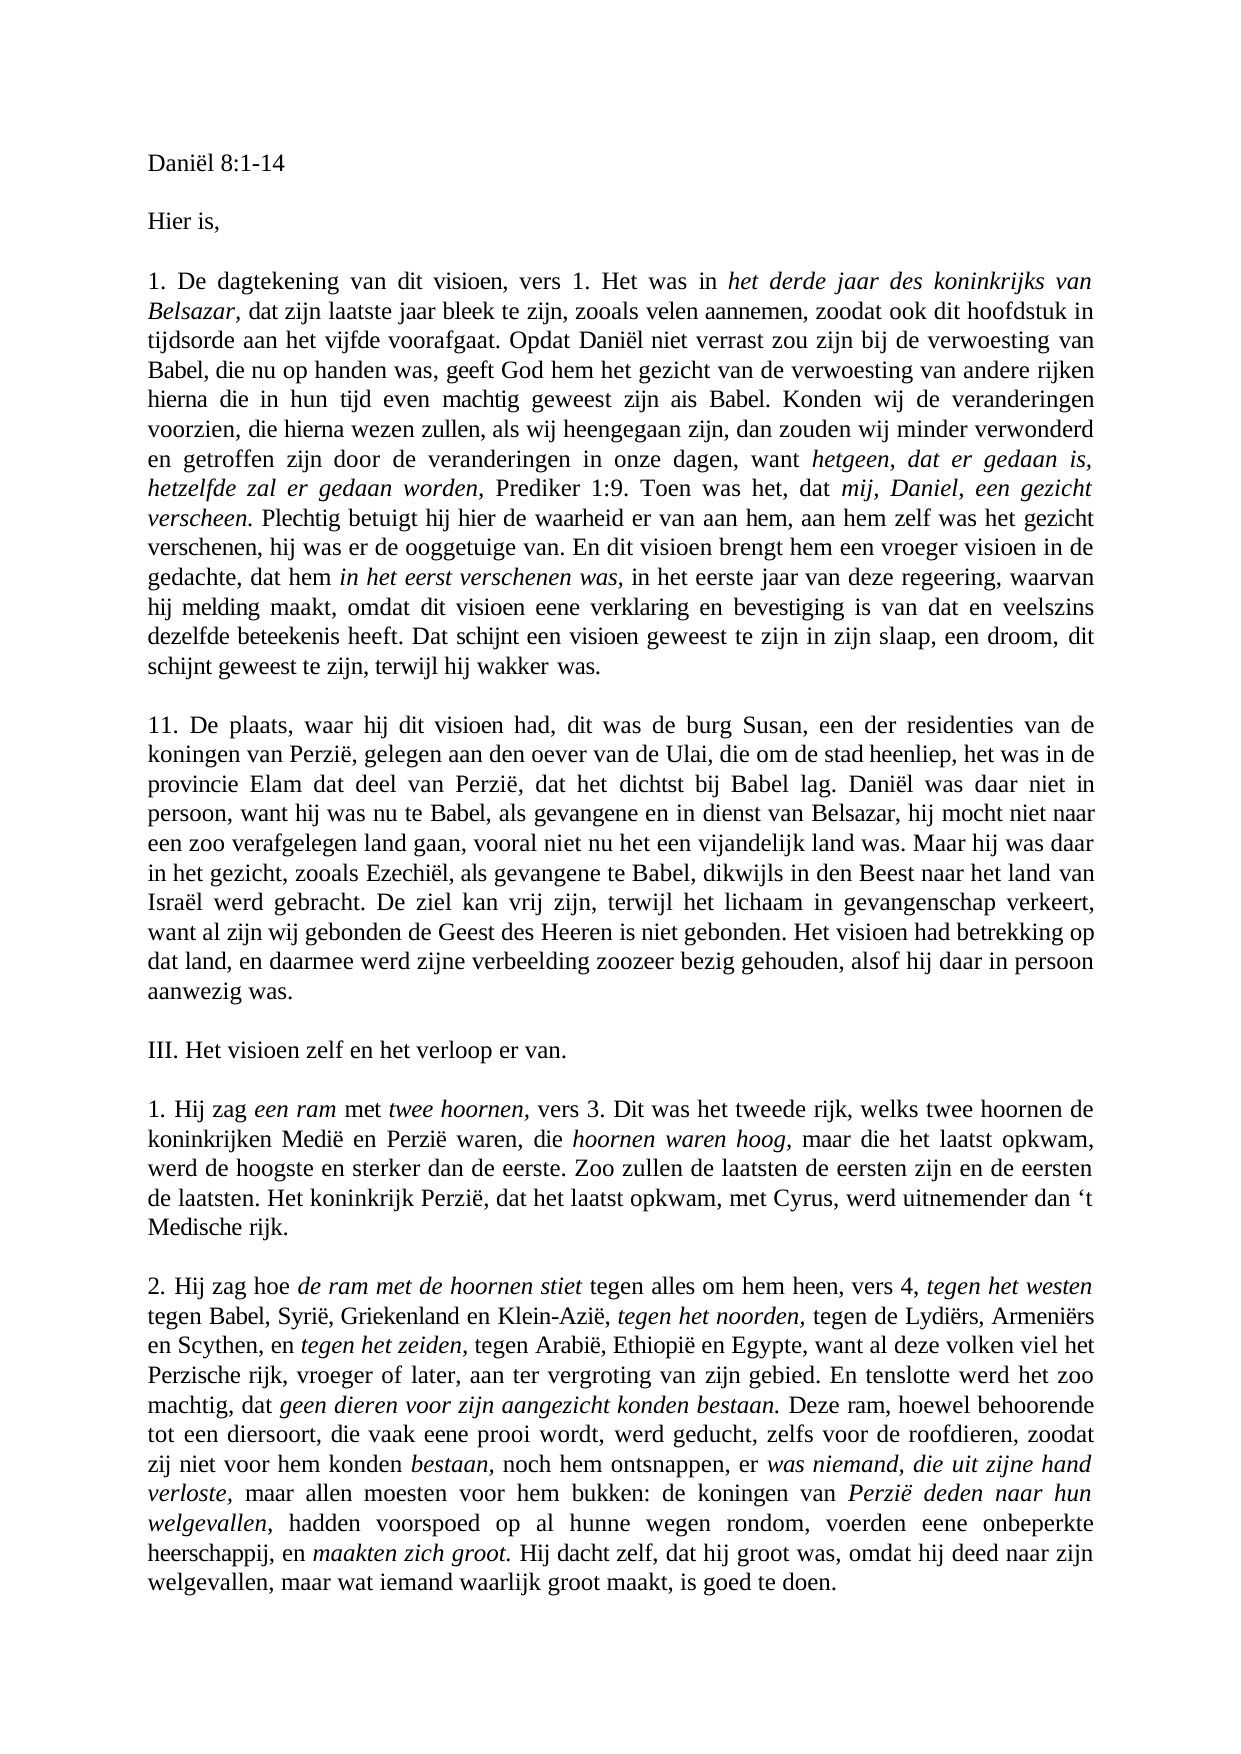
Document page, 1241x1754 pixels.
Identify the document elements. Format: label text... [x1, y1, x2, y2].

text III. Het visioen zelf en het verloop er van. [147, 1035, 1107, 1064]
list Hij zag hoe de ram met de hoornen stiet tegen alles om hem heen, vers 4, tegen het westen tegen Babel, Syrië, Griekenland en Klein-Azië, tegen het noorden, tegen de Lydiërs, Armeniërs en Scythen, en tegen het zeiden, tegen Arabië, Ethiopië en Egypte, want al deze volken viel het Perzische rijk, vroeger of later, aan ter vergroting van zijn gebied. En tenslotte werd het zoo machtig, dat geen dieren voor zijn aangezicht konden bestaan. Deze ram, hoewel behoorende tot een diersoort, die vaak eene prooi wordt, werd geducht, zelfs voor de roofdieren, zoodat zij niet voor hem konden bestaan, noch hem ontsnappen, er was niemand, die uit zijne hand verloste, maar allen moesten voor hem bukken: de koningen van Perzië deden naar hun welgevallen, hadden voorspoed op al hunne wegen rondom, voerden eene onbeperkte heerschappij, en maakten zich groot. Hij dacht zelf, dat hij groot was, omdat hij deed naar zijn welgevallen, maar wat iemand waarlijk groot maakt, is goed te doen. [147, 1271, 1094, 1596]
text 11. De plaats, waar hij dit visioen had, dit was de burg Susan, een der residenties van de koningen van Perzië, gelegen aan den oever van de Ulai, die om de stad heenliep, het was in de provincie Elam dat deel van Perzië, dat het dichtst bij Babel lag. Daniël was daar niet in persoon, want hij was nu te Babel, als gevangene en in dienst van Belsazar, hij mocht niet naar een zoo verafgelegen land gaan, vooral niet nu het een vijandelijk land was. Maar hij was daar in het gezicht, zooals Ezechiël, als gevangene te Babel, dikwijls in den Beest naar het land van Israël werd gebracht. De ziel kan vrij zijn, terwijl het lichaam in gevangenschap verkeert, want al zijn wij gebonden de Geest des Heeren is niet gebonden. Het visioen had betrekking op dat land, en daarmee werd zijne verbeelding zoozeer bezig gehouden, alsof hij daar in persoon aanwezig was. [147, 710, 1095, 1005]
text 1. De dagtekening van dit visioen, vers 1. Het was in het derde jaar des koninkrijks van Belsazar, dat zijn laatste jaar bleek te zijn, zooals velen aannemen, zoodat ook dit hoofdstuk in tijdsorde aan het vijfde voorafgaat. Opdat Daniël niet verrast zou zijn bij de verwoesting van Babel, die nu op handen was, geeft God hem het gezicht van de verwoesting van andere rijken hierna die in hun tijd even machtig geweest zijn ais Babel. Konden wij de veranderingen voorzien, die hierna wezen zullen, als wij heengegaan zijn, dan zouden wij minder verwonderd en getroffen zijn door de veranderingen in onze dagen, want hetgeen, dat er gedaan is, hetzelfde zal er gedaan worden, Prediker 1:9. Toen was het, dat mij, Daniel, een gezicht verscheen. Plechtig betuigt hij hier de waarheid er van aan hem, aan hem zelf was het gezicht verschenen, hij was er de ooggetuige van. En dit visioen brengt hem een vroeger visioen in de gedachte, dat hem in het eerst verschenen was, in het eerste jaar van deze regeering, waarvan hij melding maakt, omdat dit visioen eene verklaring en bevestiging is van dat en veelszins dezelfde beteekenis heeft. Dat schijnt een visioen geweest te zijn in zijn slaap, een droom, dit schijnt geweest te zijn, terwijl hij wakker was. [147, 266, 1094, 679]
text Daniël 8:1-14 Hier is, [147, 148, 286, 235]
list Hij zag een ram met twee hoornen, vers 3. Dit was het tweede rijk, welks twee hoornen de koninkrijken Medië en Perzië waren, die hoornen waren hoog, maar die het laatst opkwam, werd de hoogste en sterker dan de eerste. Zoo zullen de laatsten de eersten zijn en de eersten de laatsten. Het koninkrijk Perzië, dat het laatst opkwam, met Cyrus, werd uitnemender dan ‘t Medische rijk. [147, 1094, 1094, 1241]
